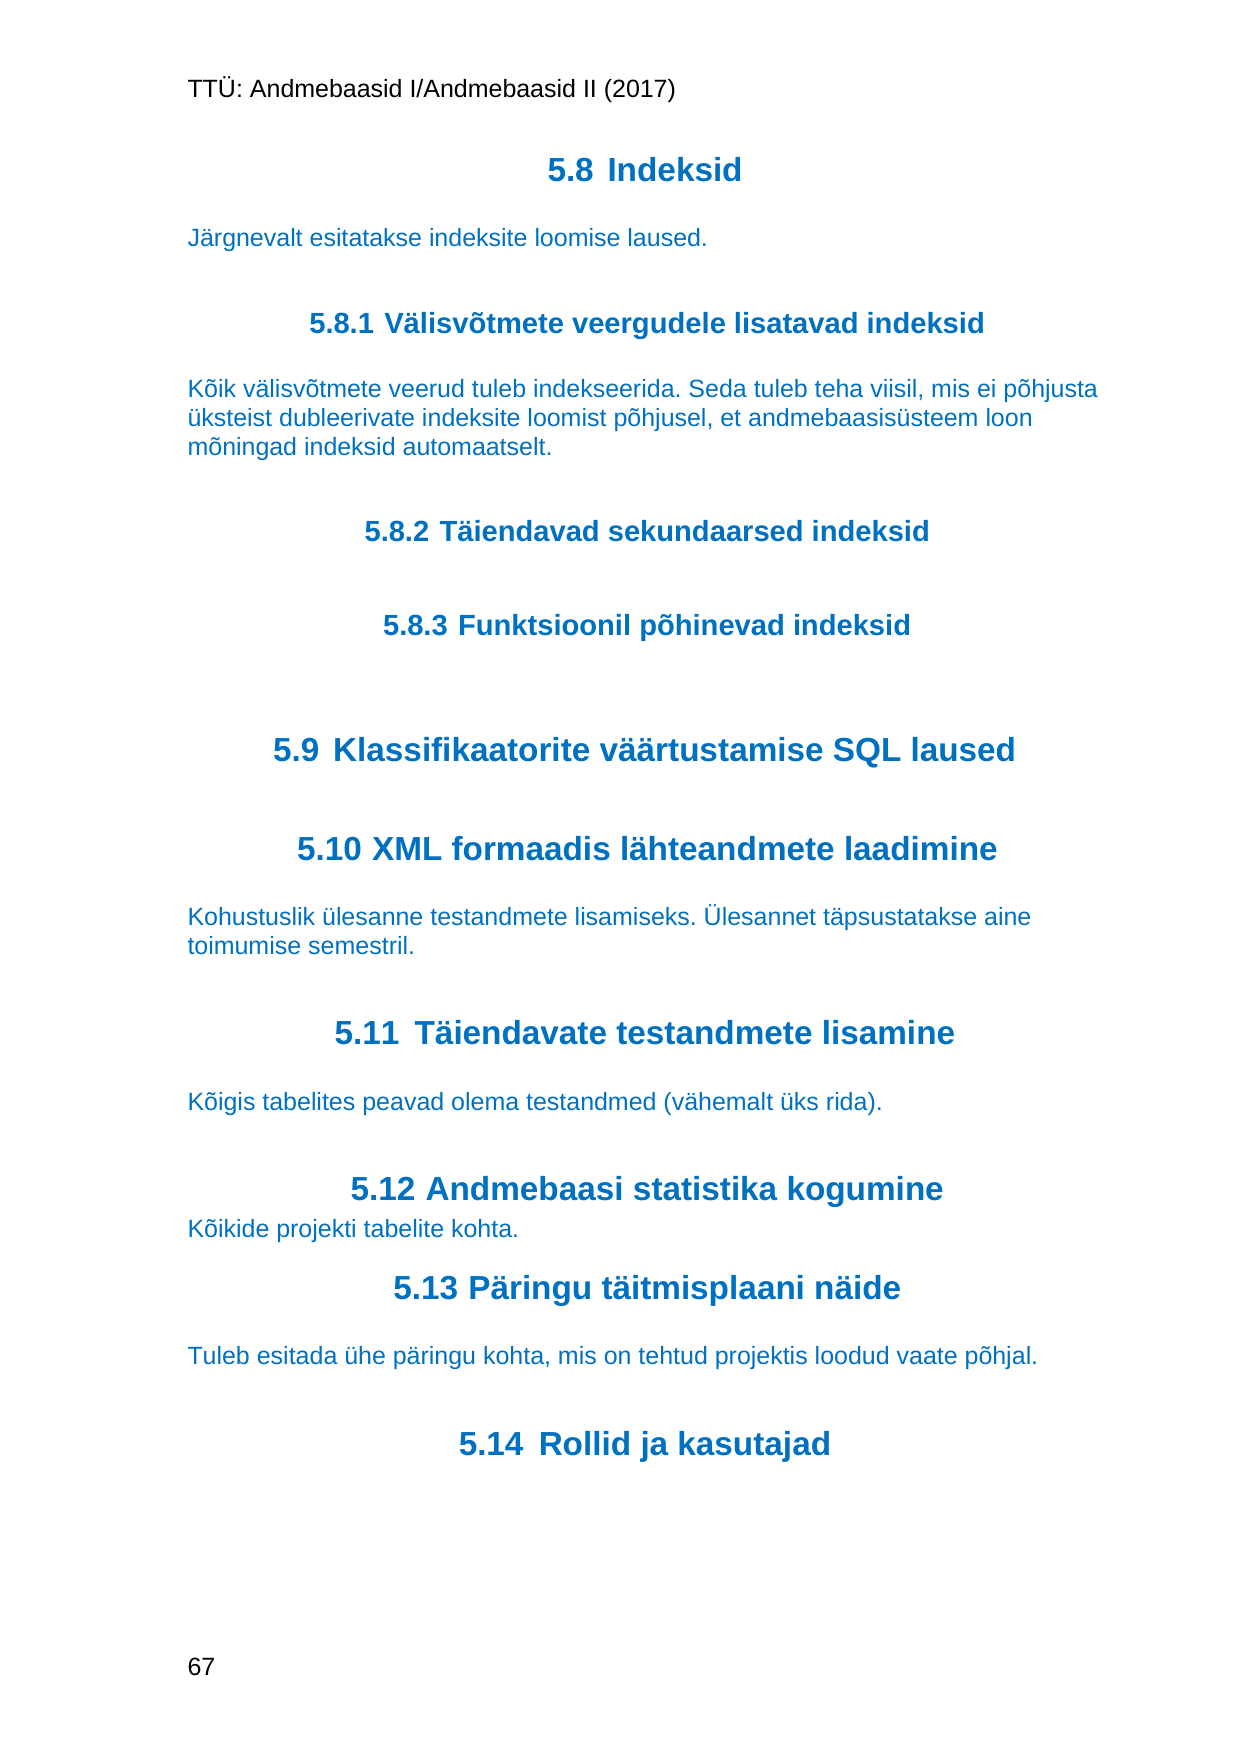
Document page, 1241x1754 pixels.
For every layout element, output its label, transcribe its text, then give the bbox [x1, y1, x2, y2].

subtitle Päringu täitmisplaani näide [187, 1268, 1107, 1306]
subtitle Täiendavad sekundaarsed indeksid [187, 514, 1107, 548]
text Kõik välisvõtmete veerud tuleb indekseerida. Seda tuleb teha viisil, mis ei põhjusta üksteist dubleerivate indeksite loomist põhjusel, et andmebaasisüsteem loon mõningad indeksid automaatselt. [187, 374, 1107, 461]
subtitle Täiendavate testandmete lisamine [182, 1013, 1107, 1052]
text Kohustuslik ülesanne testandmete lisamiseks. Ülesannet täpsustatakse aine toimumise semestril. [187, 902, 1107, 960]
subtitle Funktsioonil põhinevad indeksid [187, 608, 1107, 642]
subtitle Andmebaasi statistika kogumine [187, 1169, 1107, 1208]
text Järgnevalt esitatakse indeksite loomise laused. [187, 223, 1107, 252]
text Kõigis tabelites peavad olema testandmed (vähemalt üks rida). [187, 1087, 1107, 1116]
subtitle Rollid ja kasutajad [182, 1424, 1107, 1462]
text Kõikide projekti tabelite kohta. [187, 1214, 1107, 1243]
text Tuleb esitada ühe päringu kohta, mis on tehtud projektis loodud vaate põhjal. [187, 1341, 1107, 1370]
subtitle Välisvõtmete veergudele lisatavad indeksid [187, 306, 1107, 339]
subtitle Indeksid [182, 150, 1107, 188]
subtitle XML formaadis lähteandmete laadimine [187, 829, 1107, 867]
subtitle Klassifikaatorite väärtustamise SQL laused [182, 730, 1107, 769]
